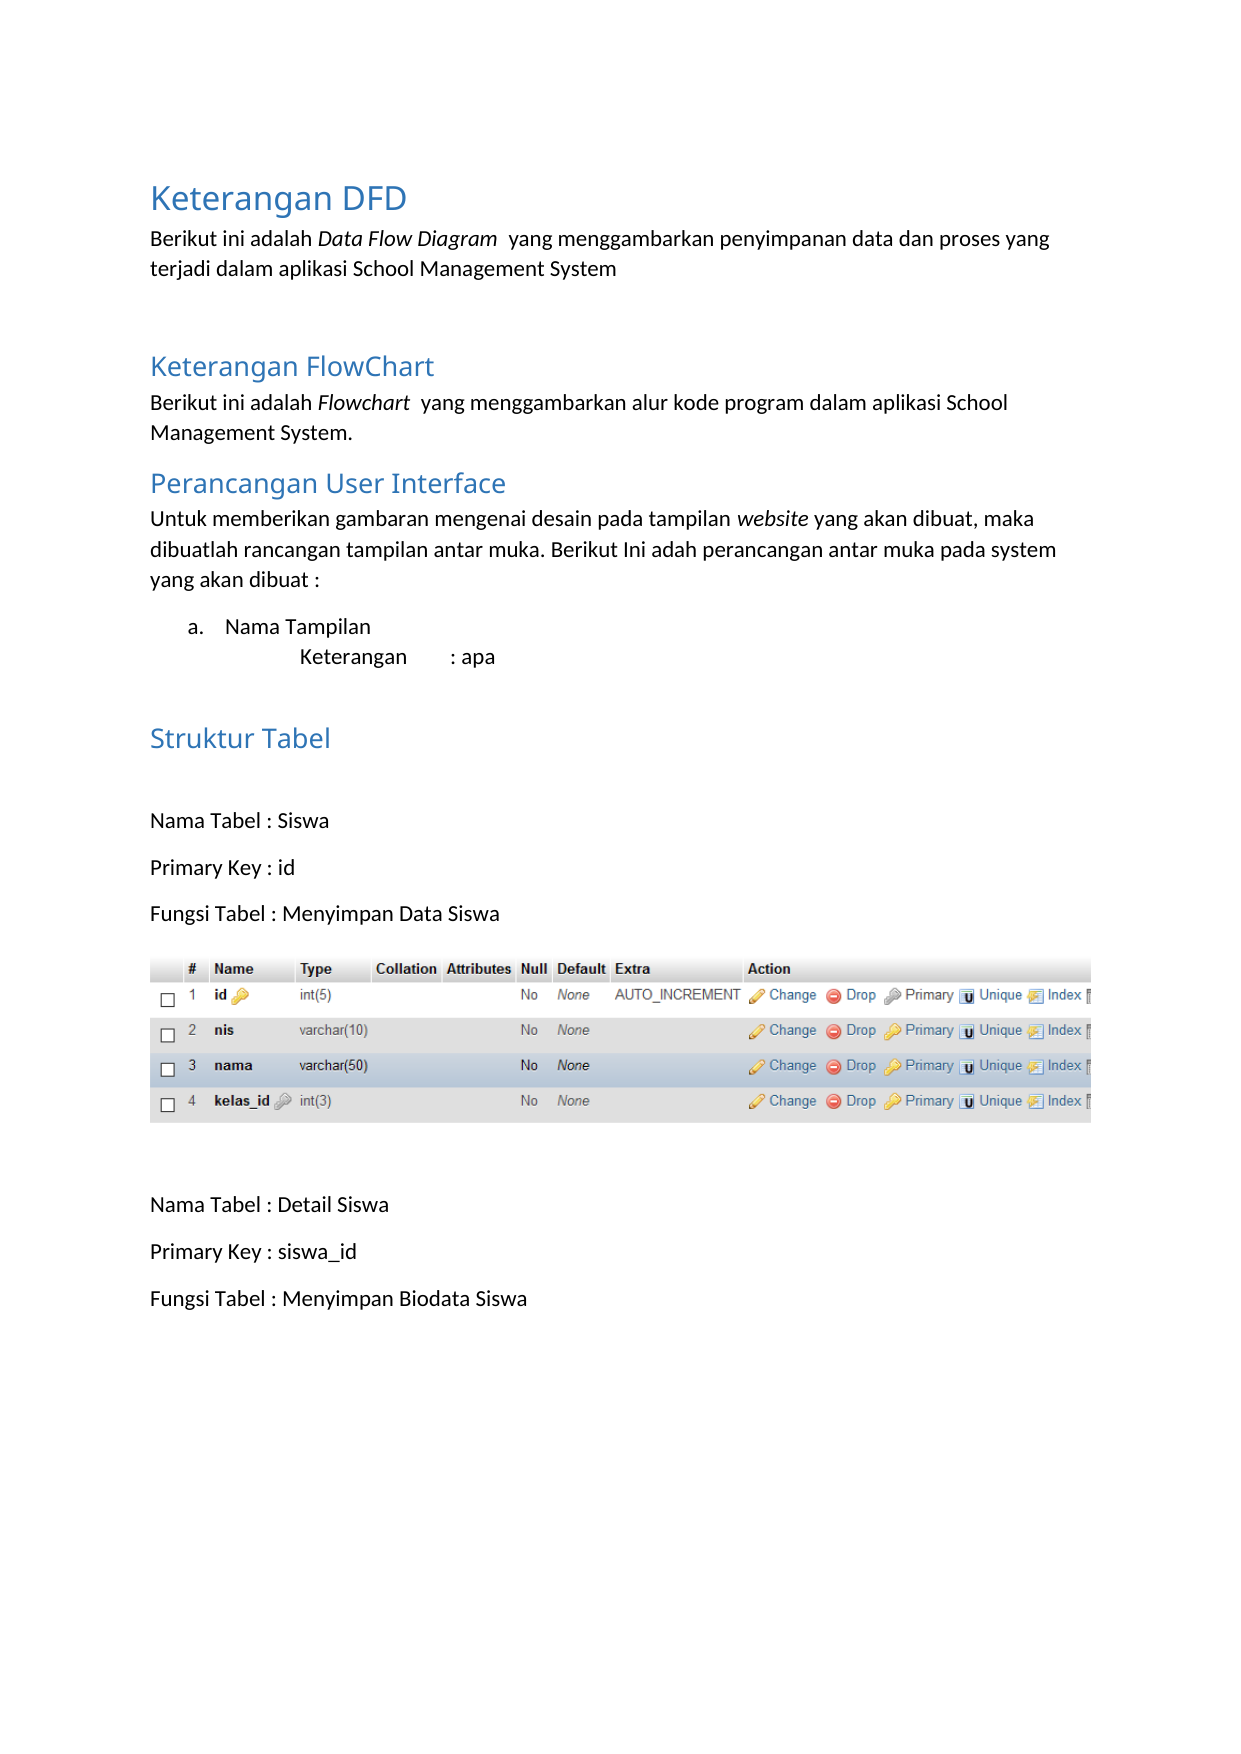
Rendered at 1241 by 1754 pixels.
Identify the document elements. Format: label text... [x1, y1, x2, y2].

text Berikut ini adalah Data Flow Diagram yang menggambarkan penyimpanan data dan proses yang terjadi dalam aplikasi School Management System [150, 224, 1090, 282]
list Keterangan : apa [300, 642, 1090, 670]
picture [150, 946, 1091, 1125]
subtitle Keterangan FlowChart [150, 348, 1090, 385]
subtitle Struktur Tabel [150, 719, 1090, 756]
subtitle Perancangan User Interface [150, 465, 1090, 502]
list Nama Tampilan [187, 612, 1090, 640]
text Untuk memberikan gambaran mengenai desain pada tampilan website yang akan dibuat, maka dibuatlah rancangan tampilan antar muka. Berikut Ini adah perancangan antar muka pada system yang akan dibuat : [150, 504, 1090, 593]
text Nama Tabel : Siswa [150, 806, 1090, 834]
subtitle Keterangan DFD [150, 175, 1090, 220]
text Berikut ini adalah Flowchart yang menggambarkan alur kode program dalam aplikasi School Management System. [150, 388, 1090, 446]
text Nama Tabel : Detail Siswa [150, 1190, 1090, 1218]
text Primary Key : siswa_id [150, 1237, 1090, 1265]
text Fungsi Tabel : Menyimpan Data Siswa [150, 899, 1090, 928]
text Fungsi Tabel : Menyimpan Biodata Siswa [150, 1284, 1090, 1312]
text Primary Key : id [150, 853, 1090, 881]
